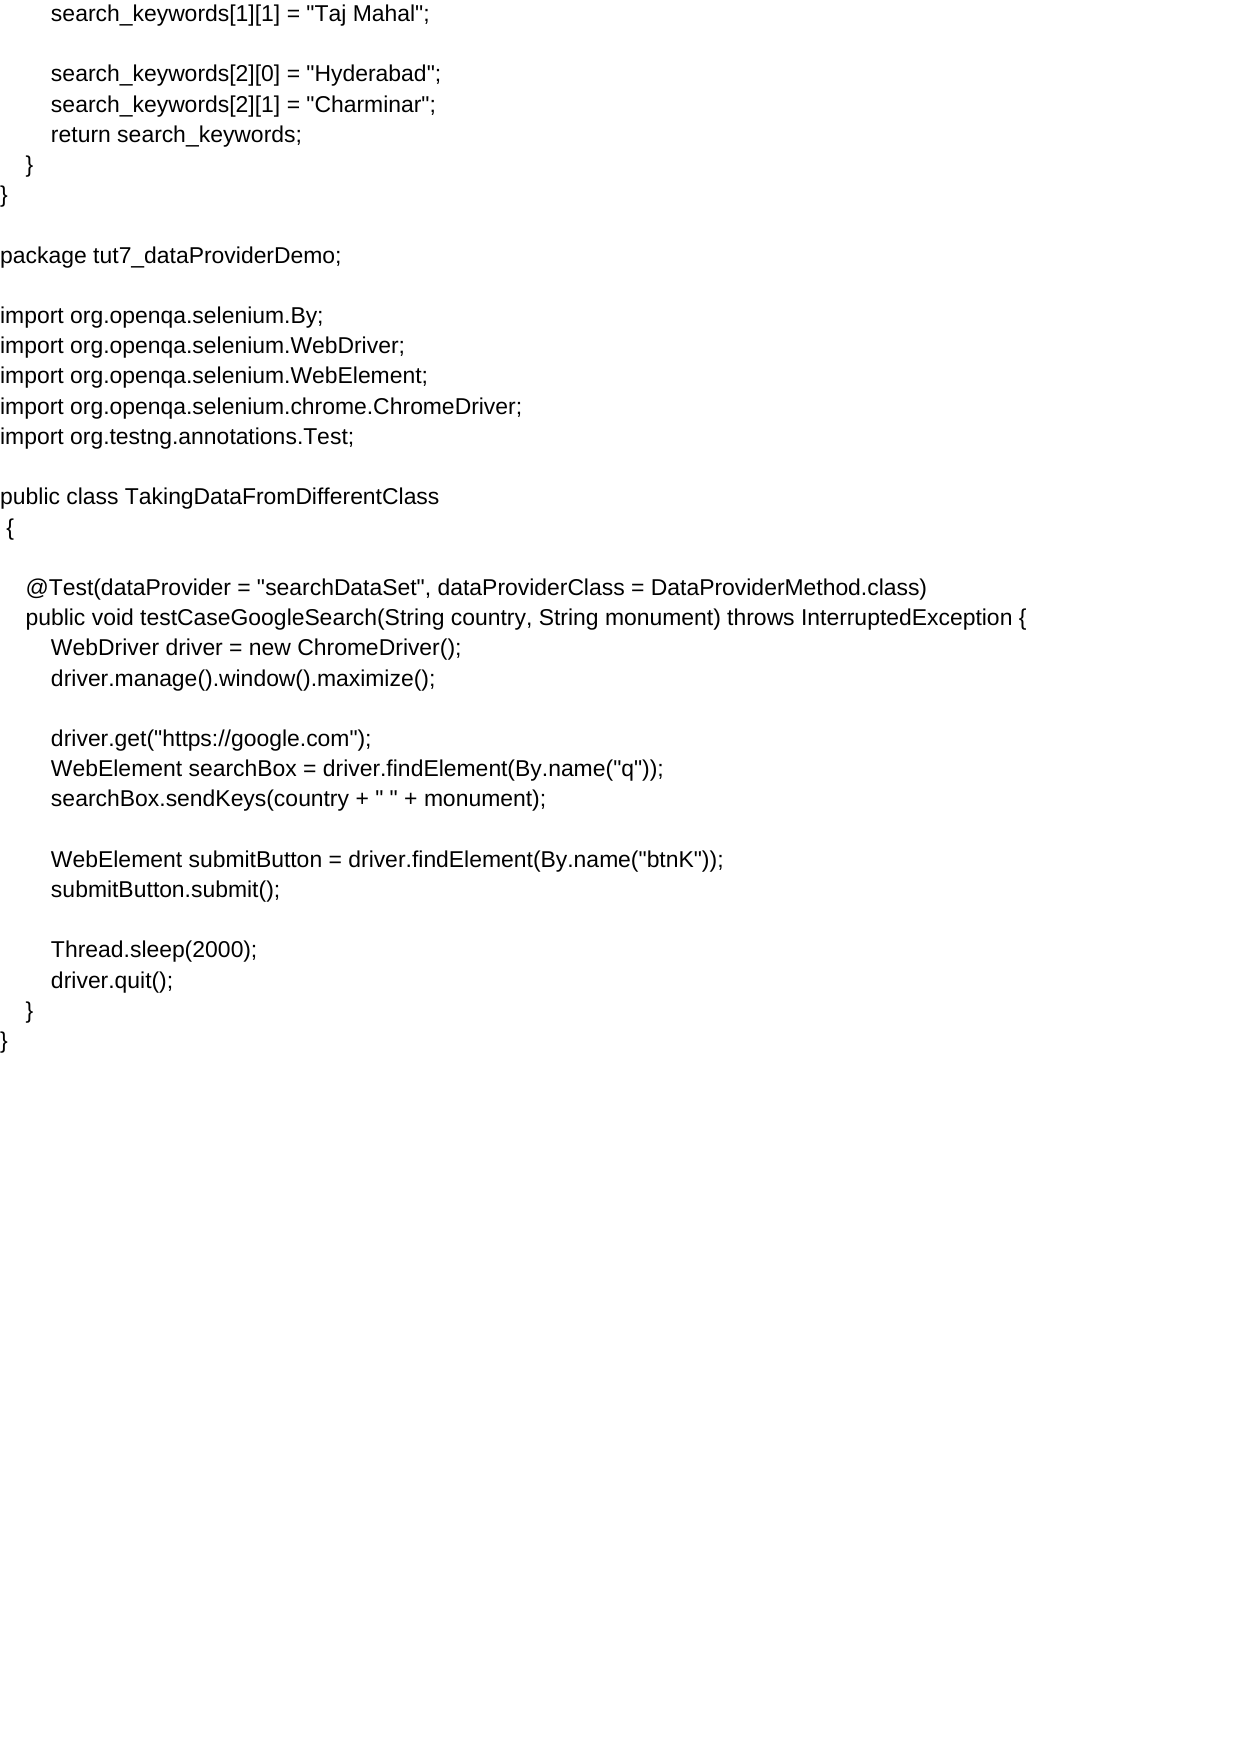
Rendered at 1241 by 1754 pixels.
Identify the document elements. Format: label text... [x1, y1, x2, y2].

text driver.get("https://google.com"); [0, 725, 1090, 751]
text WebElement searchBox = driver.findElement(By.name("q")); [0, 755, 1090, 782]
text searchBox.sendKeys(country + " " + monument); [0, 785, 1090, 812]
text import org.openqa.selenium.WebElement; [0, 362, 1090, 389]
text import org.openqa.selenium.chrome.ChromeDriver; [0, 393, 1090, 419]
text public void testCaseGoogleSearch(String country, String monument) throws InterruptedException { [0, 604, 1090, 631]
text import org.testng.annotations.Test; [0, 423, 1090, 449]
text package tut7_dataProviderDemo; [0, 242, 1090, 268]
text } [0, 181, 1090, 208]
text public class TakingDataFromDifferentClass [0, 483, 1090, 510]
text Thread.sleep(2000); [0, 936, 1090, 963]
text driver.quit(); [0, 967, 1090, 993]
text @Test(dataProvider = "searchDataSet", dataProviderClass = DataProviderMethod.class) [0, 574, 1090, 600]
text search_keywords[1][1] = "Taj Mahal"; [0, 0, 1090, 26]
text import org.openqa.selenium.WebDriver; [0, 332, 1090, 359]
text WebDriver driver = new ChromeDriver(); [0, 634, 1090, 661]
text } [0, 151, 1090, 177]
text driver.manage().window().maximize(); [0, 664, 1090, 691]
text WebElement submitButton = driver.findElement(By.name("btnK")); [0, 846, 1090, 872]
text submitButton.submit(); [0, 876, 1090, 902]
text search_keywords[2][1] = "Charminar"; [0, 91, 1090, 117]
text } [0, 1027, 1090, 1053]
text { [0, 513, 1090, 540]
text search_keywords[2][0] = "Hyderabad"; [0, 60, 1090, 87]
text } [0, 997, 1090, 1023]
text return search_keywords; [0, 121, 1090, 147]
text import org.openqa.selenium.By; [0, 302, 1090, 328]
